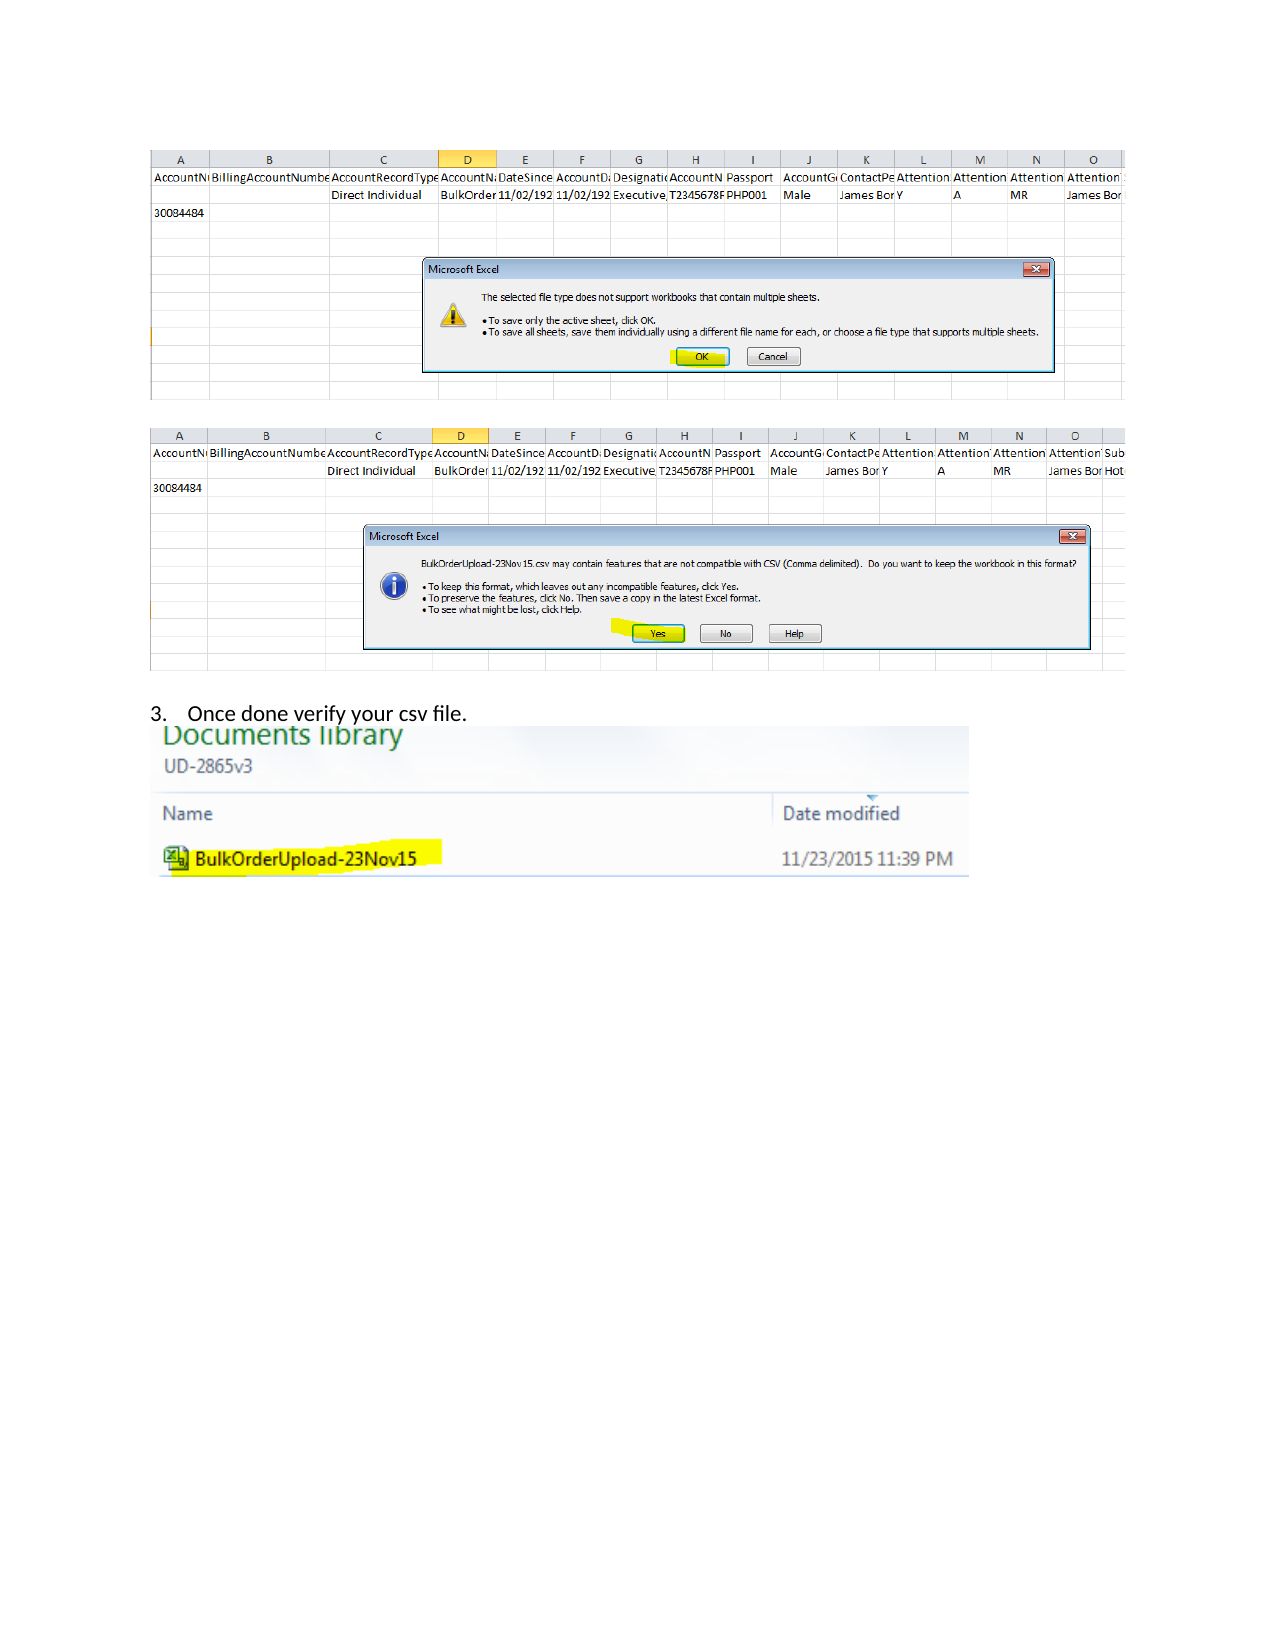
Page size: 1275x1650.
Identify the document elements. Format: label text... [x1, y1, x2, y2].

picture [150, 150, 1125, 400]
picture [150, 428, 1125, 671]
list Once done verify your csv file. [150, 699, 1125, 727]
picture [150, 726, 969, 877]
